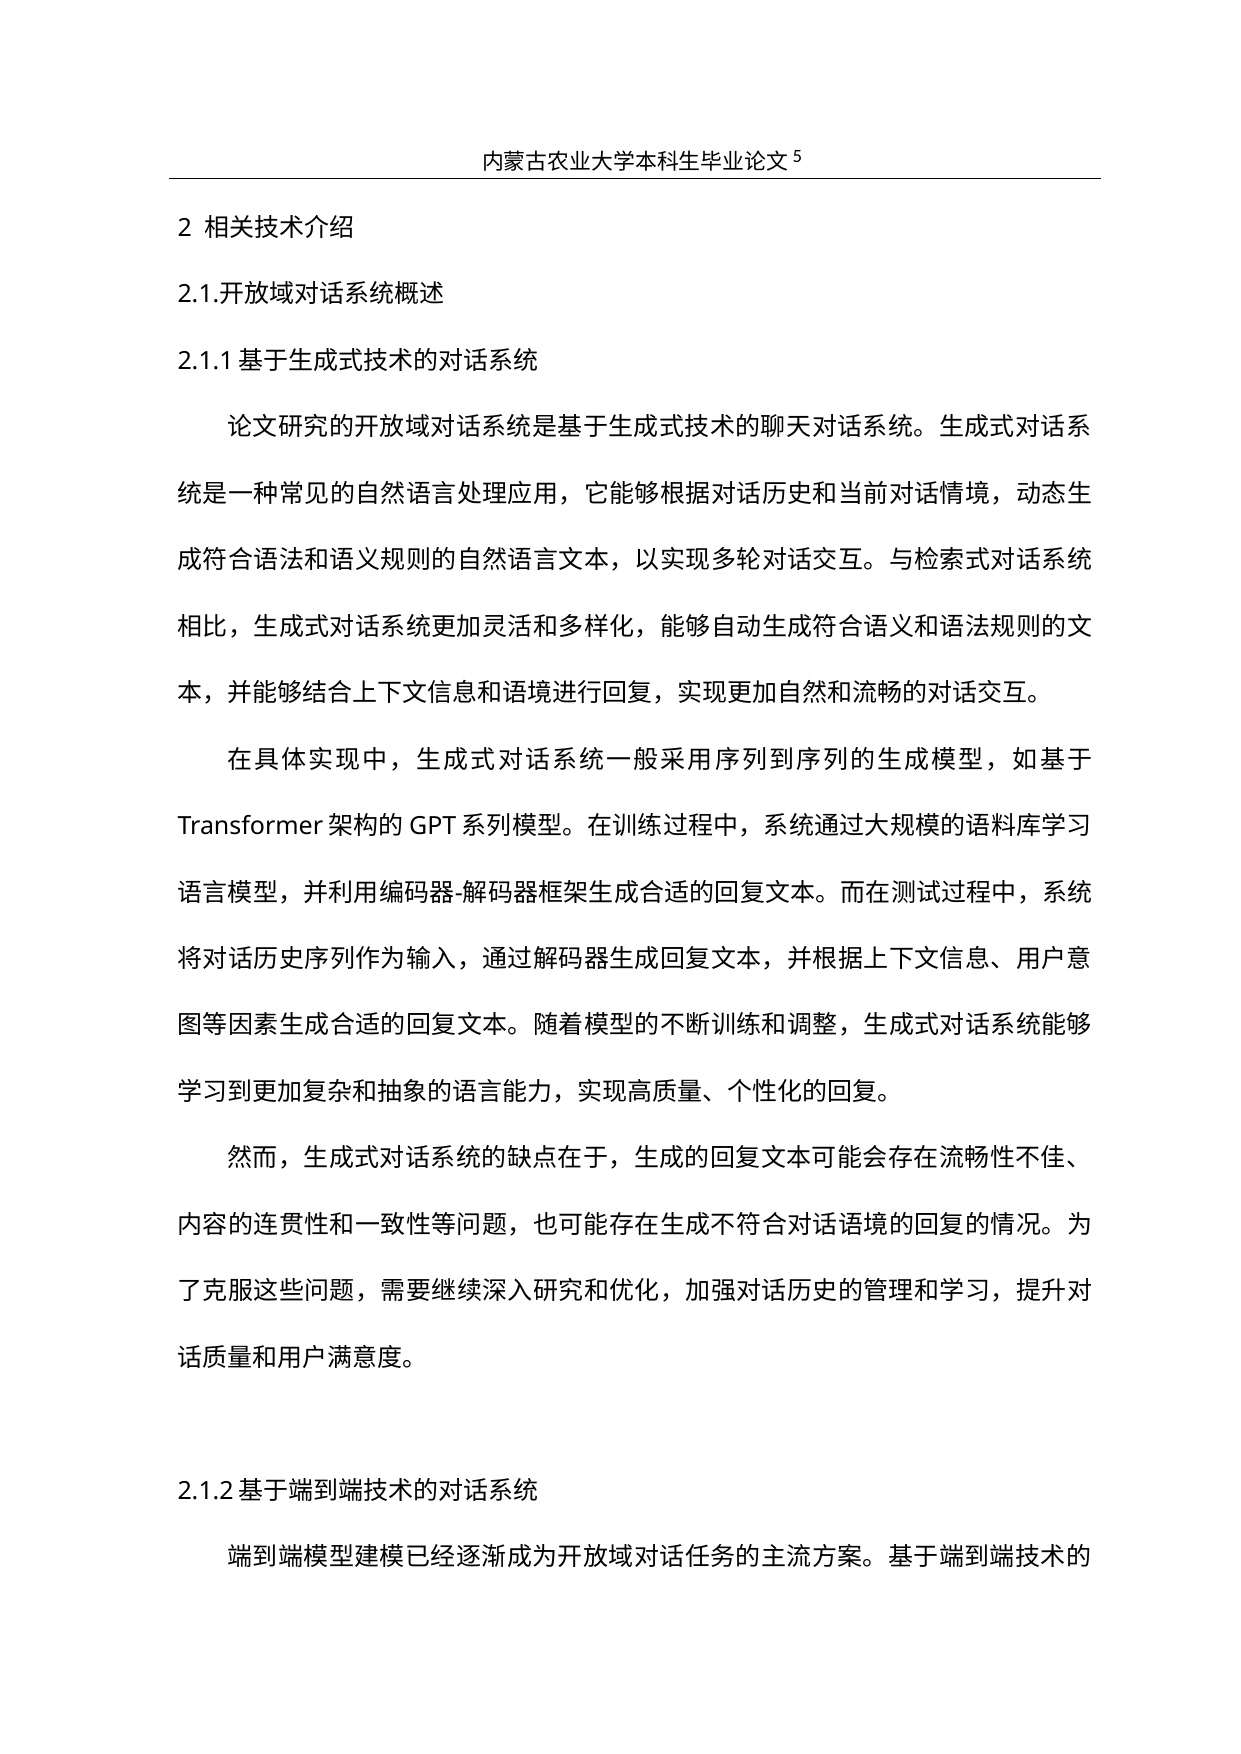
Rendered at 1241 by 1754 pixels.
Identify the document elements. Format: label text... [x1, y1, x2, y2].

text 在具体实现中，生成式对话系统一般采用序列到序列的生成模型，如基于Transformer架构的GPT系列模型。在训练过程中，系统通过大规模的语料库学习语言模型，并利用编码器-解码器框架生成合适的回复文本。而在测试过程中，系统将对话历史序列作为输入，通过解码器生成回复文本，并根据上下文信息、用户意图等因素生成合适的回复文本。随着模型的不断训练和调整，生成式对话系统能够学习到更加复杂和抽象的语言能力，实现高质量、个性化的回复。 [177, 724, 1093, 1123]
subtitle 2 相关技术介绍 [177, 192, 1093, 259]
subtitle 2.1.2基于端到端技术的对话系统 [177, 1455, 1093, 1522]
subtitle 2.1.开放域对话系统概述 [177, 259, 1093, 325]
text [177, 1522, 1093, 1588]
text 然而，生成式对话系统的缺点在于，生成的回复文本可能会存在流畅性不佳、内容的连贯性和一致性等问题，也可能存在生成不符合对话语境的回复的情况。为了克服这些问题，需要继续深入研究和优化，加强对话历史的管理和学习，提升对话质量和用户满意度。 [177, 1123, 1093, 1389]
subtitle 2.1.1基于生成式技术的对话系统 [177, 325, 1093, 392]
text 论文研究的开放域对话系统是基于生成式技术的聊天对话系统。生成式对话系统是一种常见的自然语言处理应用，它能够根据对话历史和当前对话情境，动态生成符合语法和语义规则的自然语言文本，以实现多轮对话交互。与检索式对话系统相比，生成式对话系统更加灵活和多样化，能够自动生成符合语义和语法规则的文本，并能够结合上下文信息和语境进行回复，实现更加自然和流畅的对话交互。 [177, 392, 1093, 724]
